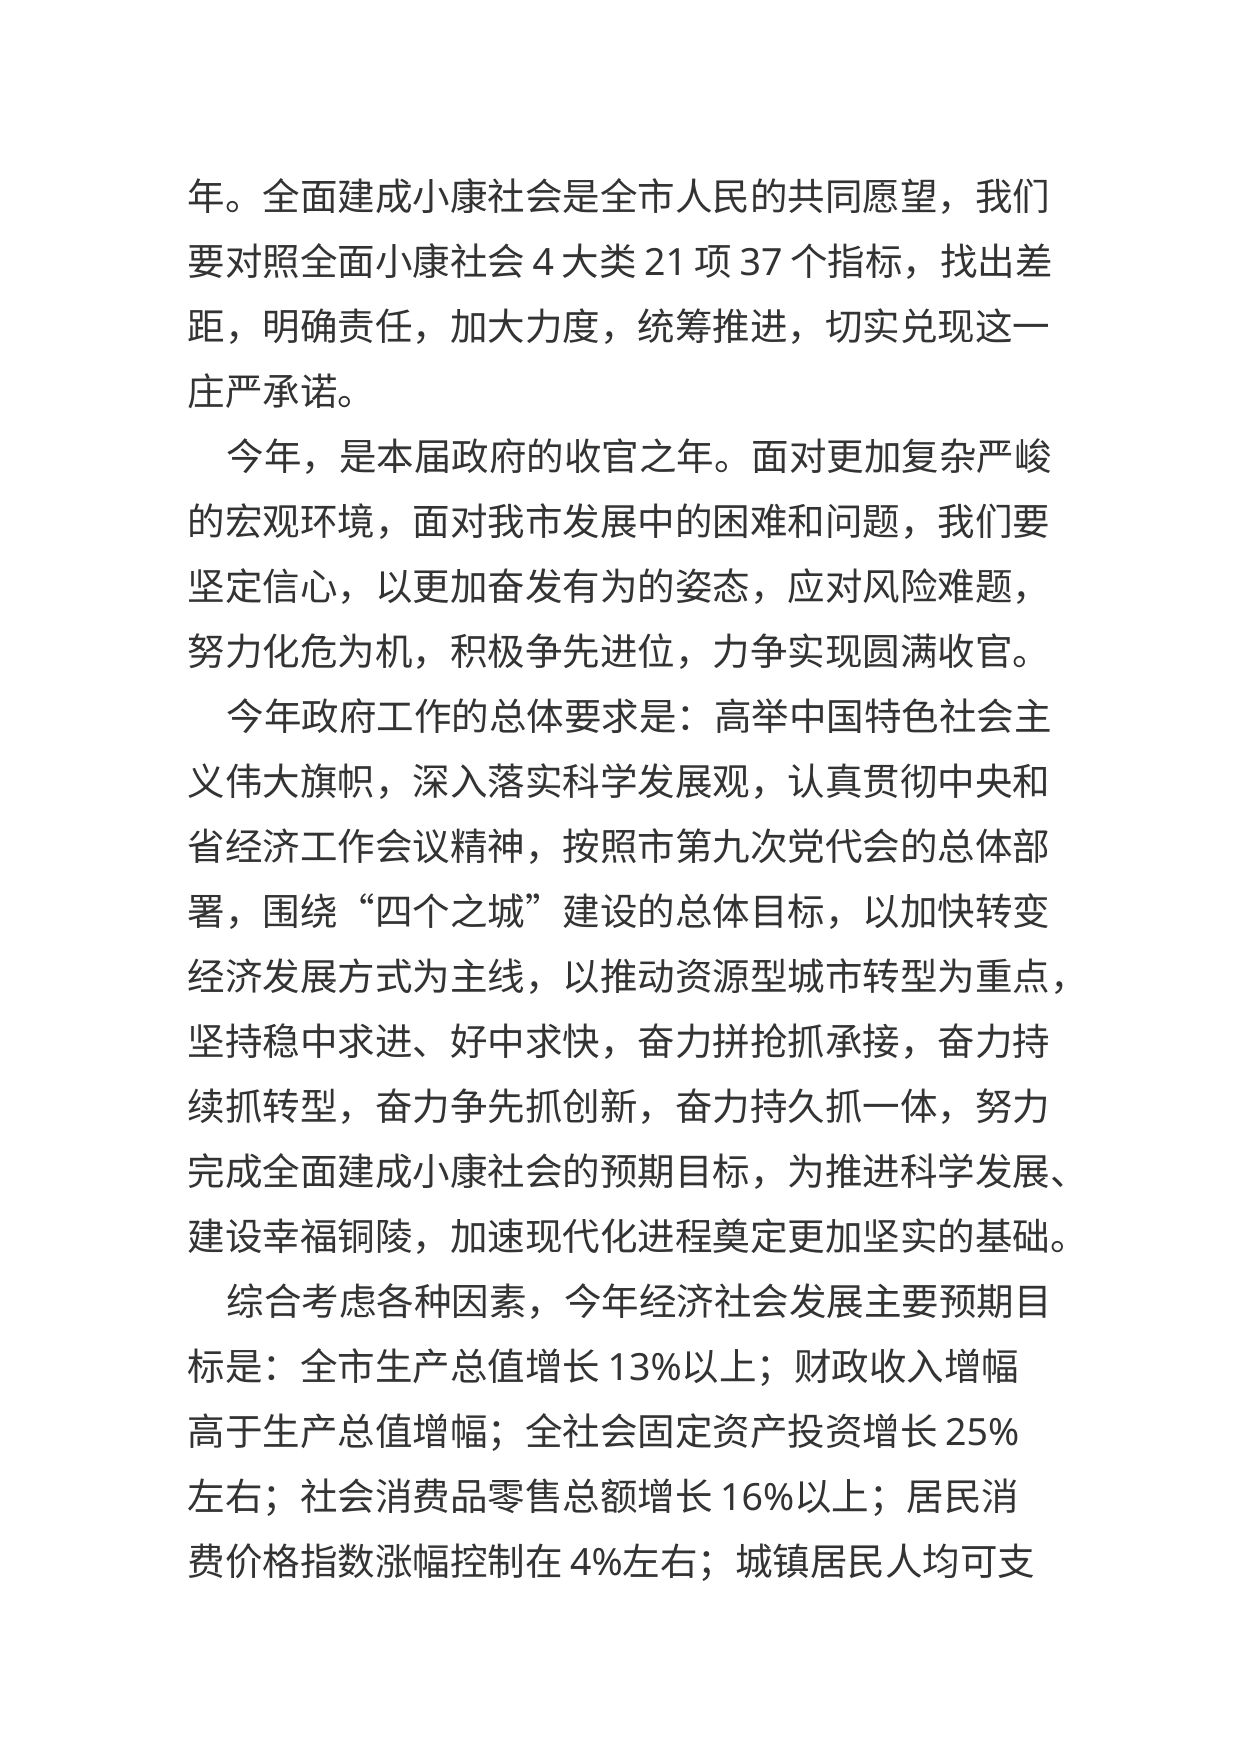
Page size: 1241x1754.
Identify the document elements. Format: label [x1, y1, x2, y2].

text [187, 162, 1053, 1592]
